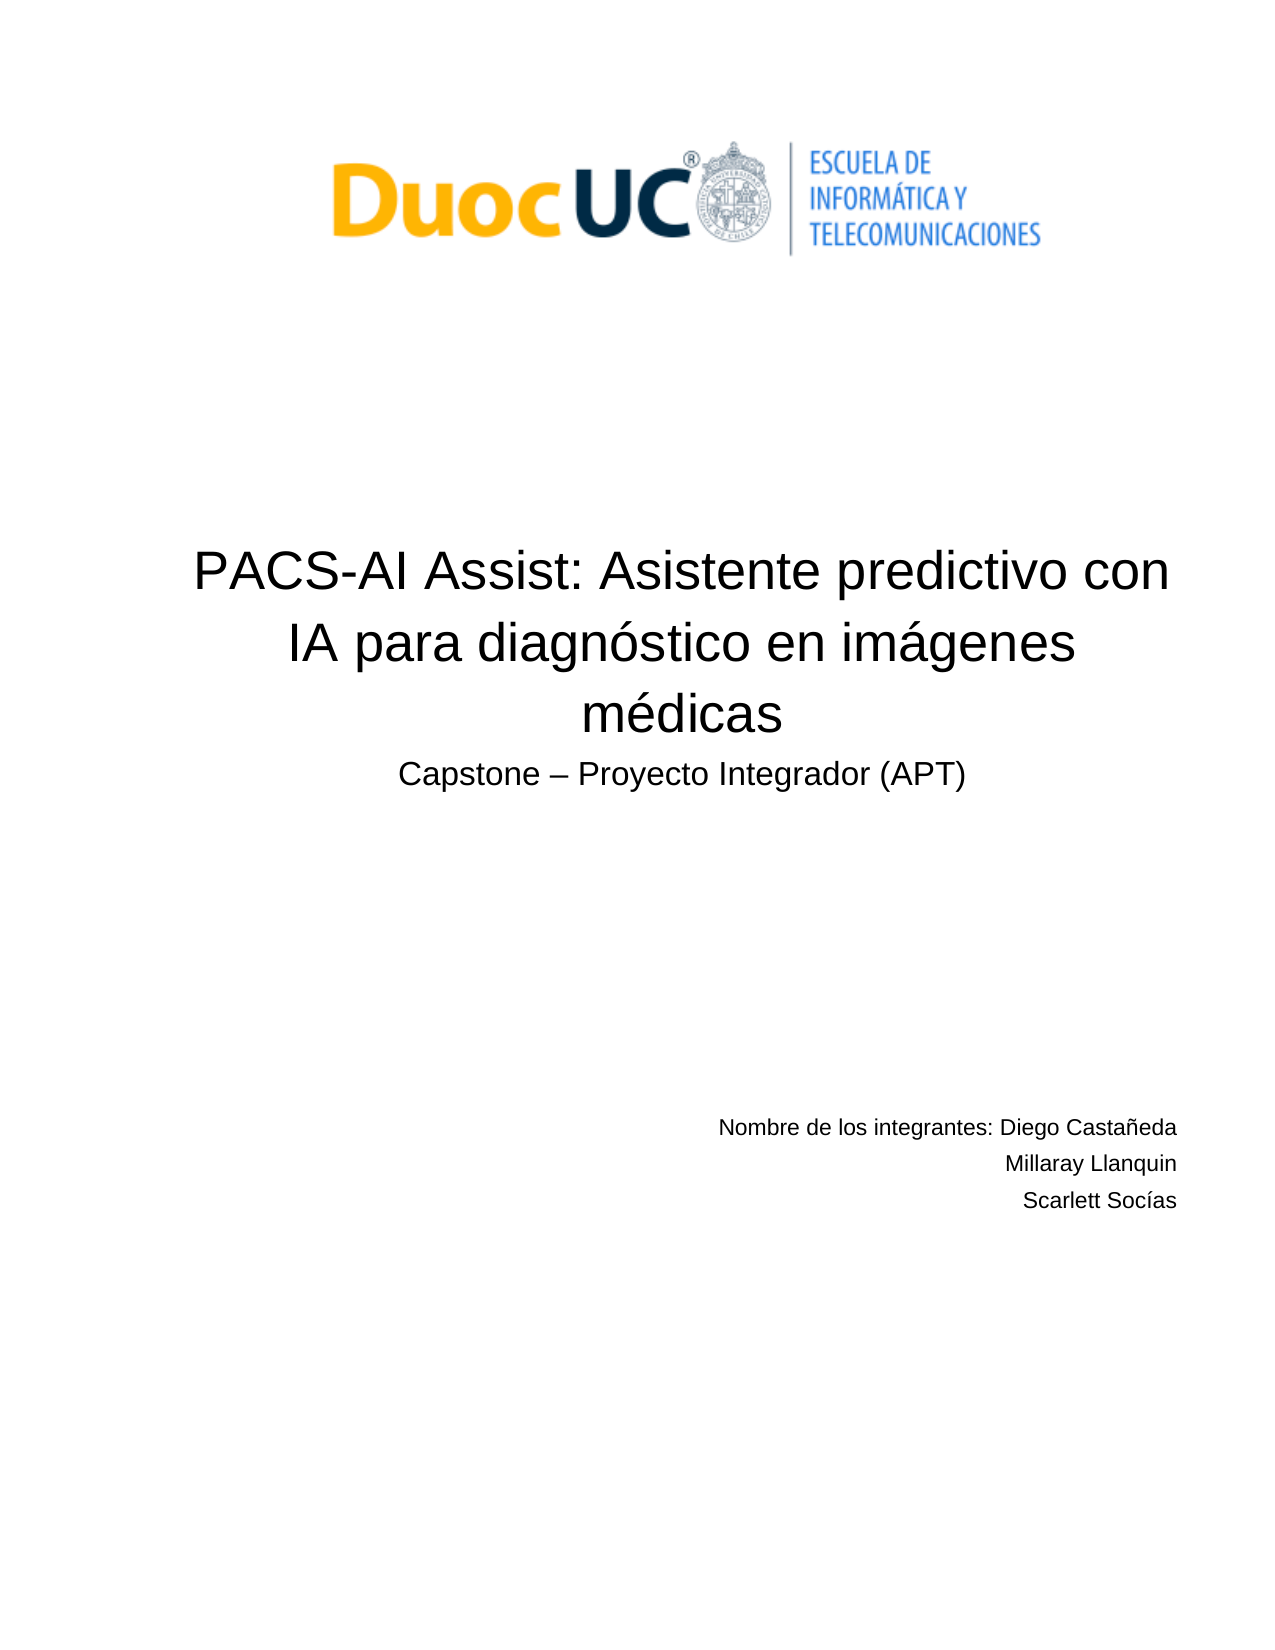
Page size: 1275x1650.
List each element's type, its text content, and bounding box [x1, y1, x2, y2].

text Scarlett Socías [187, 1187, 1177, 1213]
text Nombre de los integrantes: Diego Castañeda [187, 1114, 1177, 1140]
text Millaray Llanquin [187, 1150, 1177, 1177]
text PACS-AI Assist: Asistente predictivo con IA para diagnóstico en imágenes médicas [187, 539, 1177, 744]
picture [301, 75, 1064, 321]
subtitle Capstone – Proyecto Integrador (APT) [187, 753, 1177, 792]
